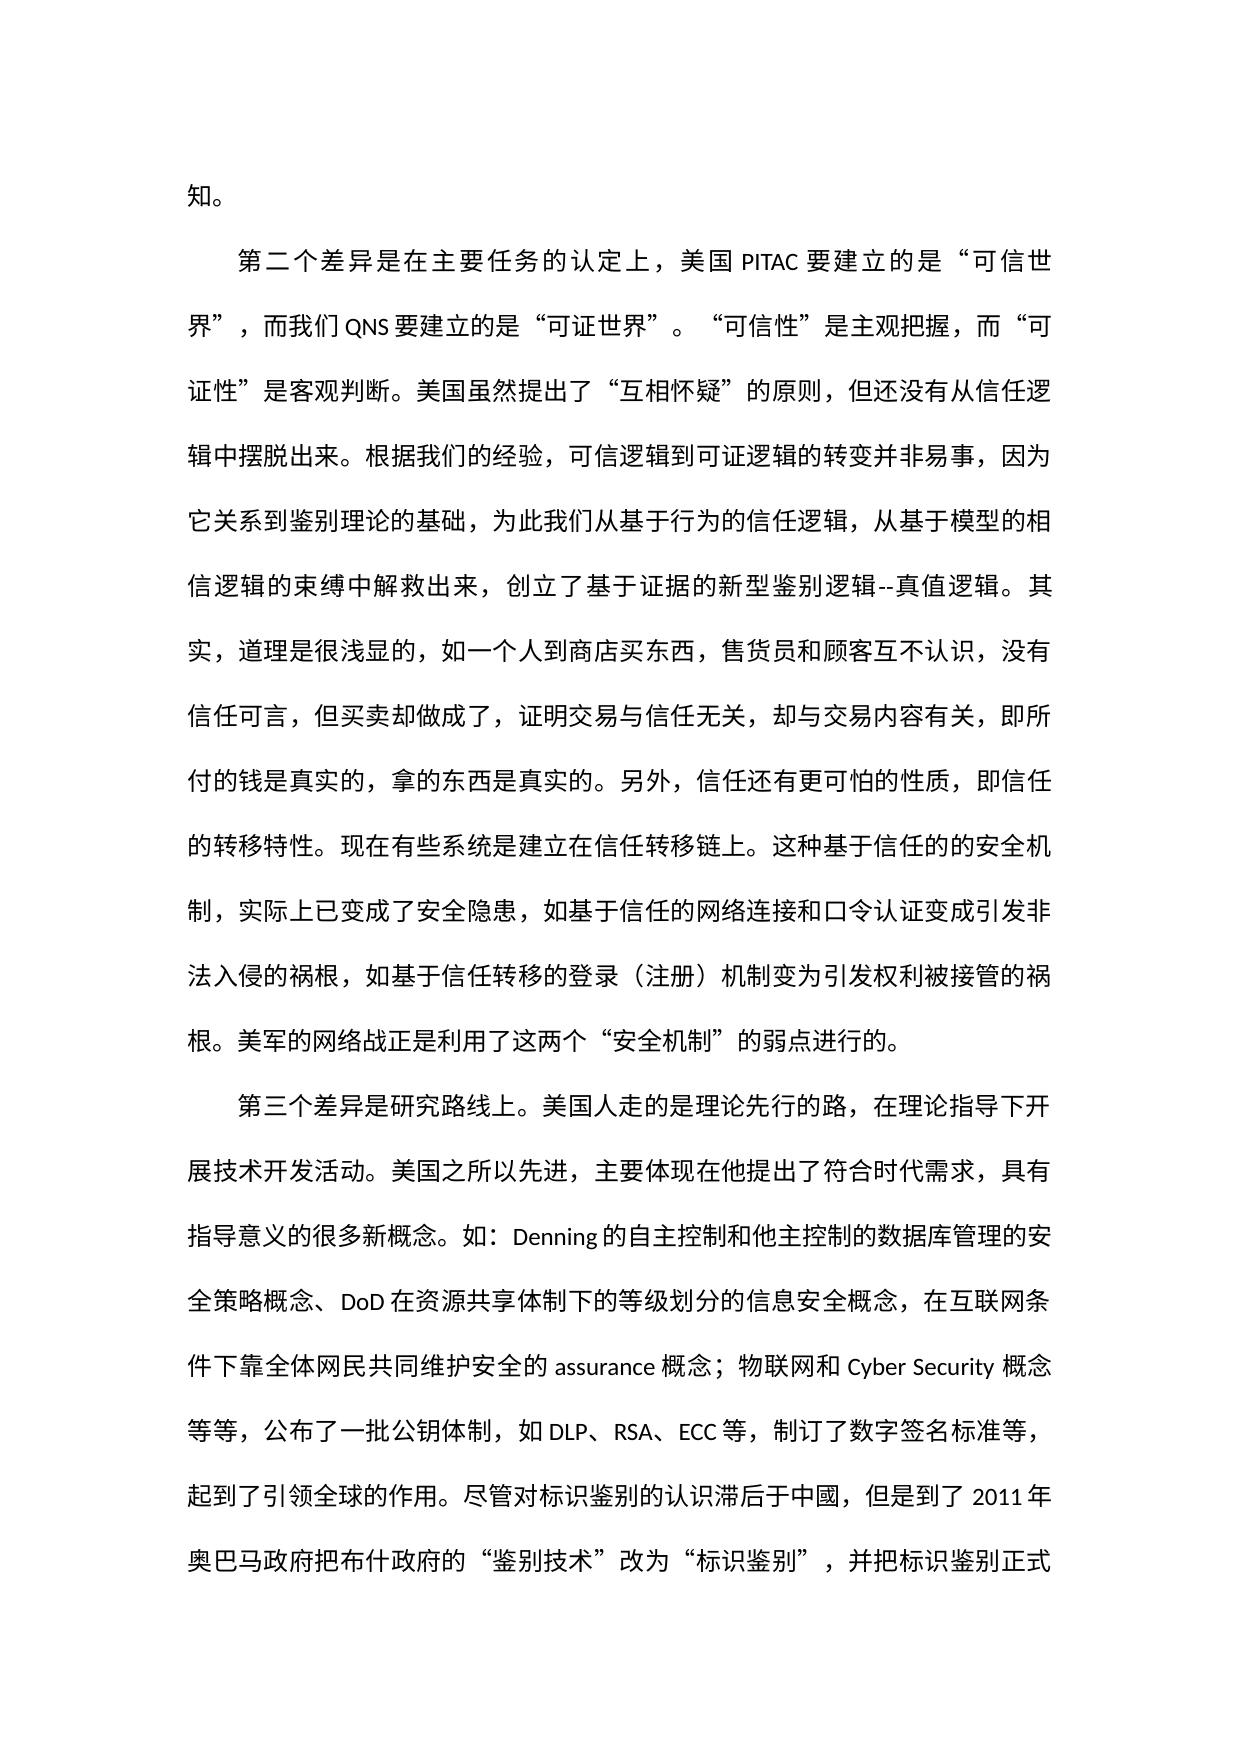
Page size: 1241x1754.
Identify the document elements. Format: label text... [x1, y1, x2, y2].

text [187, 1072, 1053, 1592]
text 第二个差异是在主要任务的认定上，美国PITAC要建立的是“可信世界”，而我们QNS要建立的是“可证世界”。“可信性”是主观把握，而“可证性”是客观判断。美国虽然提出了“互相怀疑”的原则，但还没有从信任逻辑中摆脱出来。根据我们的经验，可信逻辑到可证逻辑的转变并非易事，因为它关系到鉴别理论的基础，为此我们从基于行为的信任逻辑，从基于模型的相信逻辑的束缚中解救出来，创立了基于证据的新型鉴别逻辑--真值逻辑。其实，道理是很浅显的，如一个人到商店买东西，售货员和顾客互不认识，没有信任可言，但买卖却做成了，证明交易与信任无关，却与交易内容有关，即所付的钱是真实的，拿的东西是真实的。另外，信任还有更可怕的性质，即信任的转移特性。现在有些系统是建立在信任转移链上。这种基于信任的的安全机制，实际上已变成了安全隐患，如基于信任的网络连接和口令认证变成引发非法入侵的祸根，如基于信任转移的登录（注册）机制变为引发权利被接管的祸根。美军的网络战正是利用了这两个“安全机制”的弱点进行的。 [187, 227, 1053, 1072]
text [187, 162, 1053, 227]
